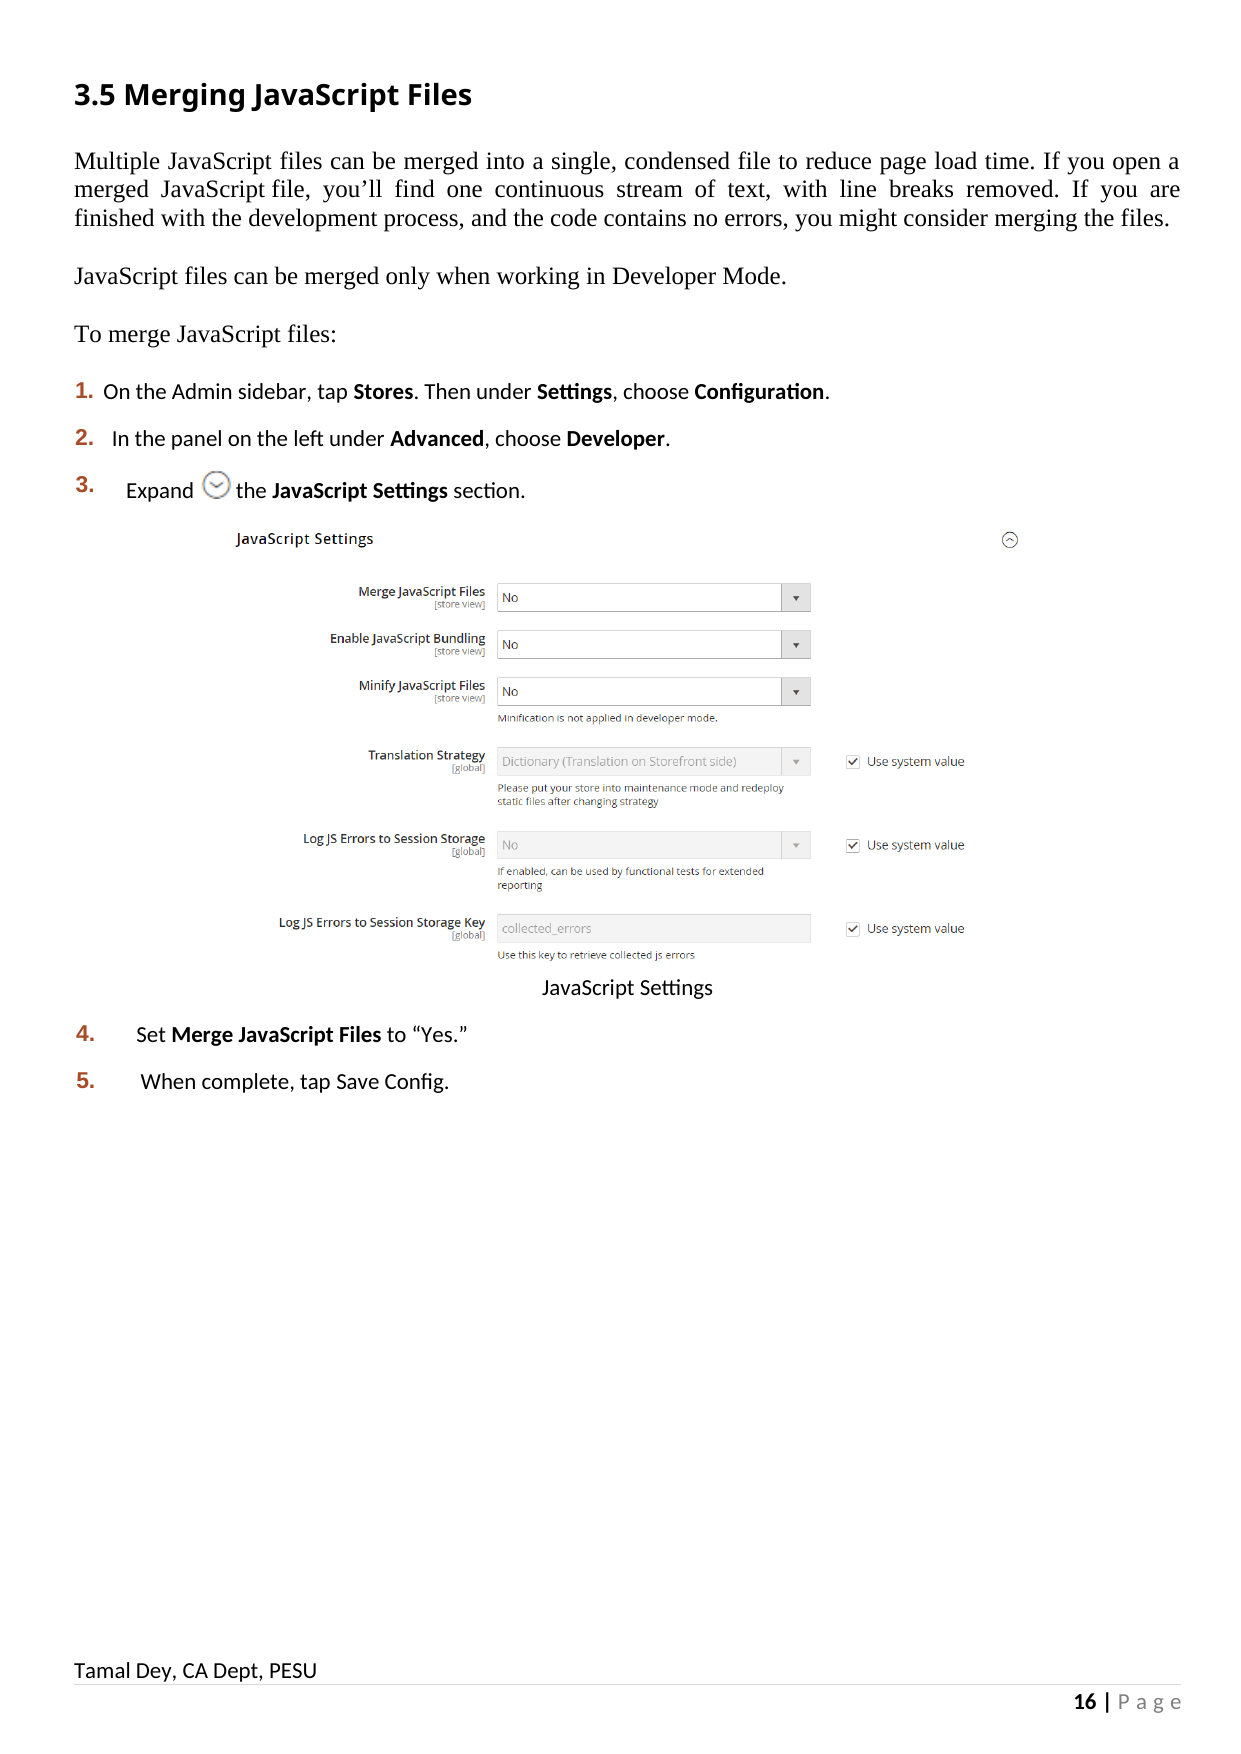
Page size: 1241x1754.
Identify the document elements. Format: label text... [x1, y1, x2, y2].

table_header 5. [76, 1067, 140, 1114]
picture [199, 470, 236, 499]
text Multiple JavaScript files can be merged into a single, condensed file to reduce page load time. If you open a merged JavaScript file, you’ll find one continuous stream of text, with line breaks removed. If you are finished with the development process, and the code contains no errors, you might consider merging the files. [74, 146, 1181, 232]
table_header When complete, tap Save Config. [140, 1067, 1181, 1114]
table_header 2. [75, 424, 112, 471]
table_header Expand the JavaScript Settings section. [126, 471, 1181, 523]
subtitle 3.5 Merging JavaScript Files [74, 74, 1181, 113]
table_header Set Merge JavaScript Files to “Yes.” [136, 1020, 1181, 1067]
table_header 4. [76, 1020, 136, 1067]
text To merge JavaScript files: [74, 319, 1181, 348]
picture [225, 523, 1031, 972]
table_header 3. [75, 471, 126, 523]
text JavaScript files can be merged only when working in Developer Mode. [74, 261, 1181, 290]
table_header 1. [75, 377, 103, 424]
table_header On the Admin sidebar, tap Stores. Then under Settings, choose Configuration. [103, 377, 1181, 424]
table_header In the panel on the left under Advanced, choose Developer. [112, 424, 1181, 471]
